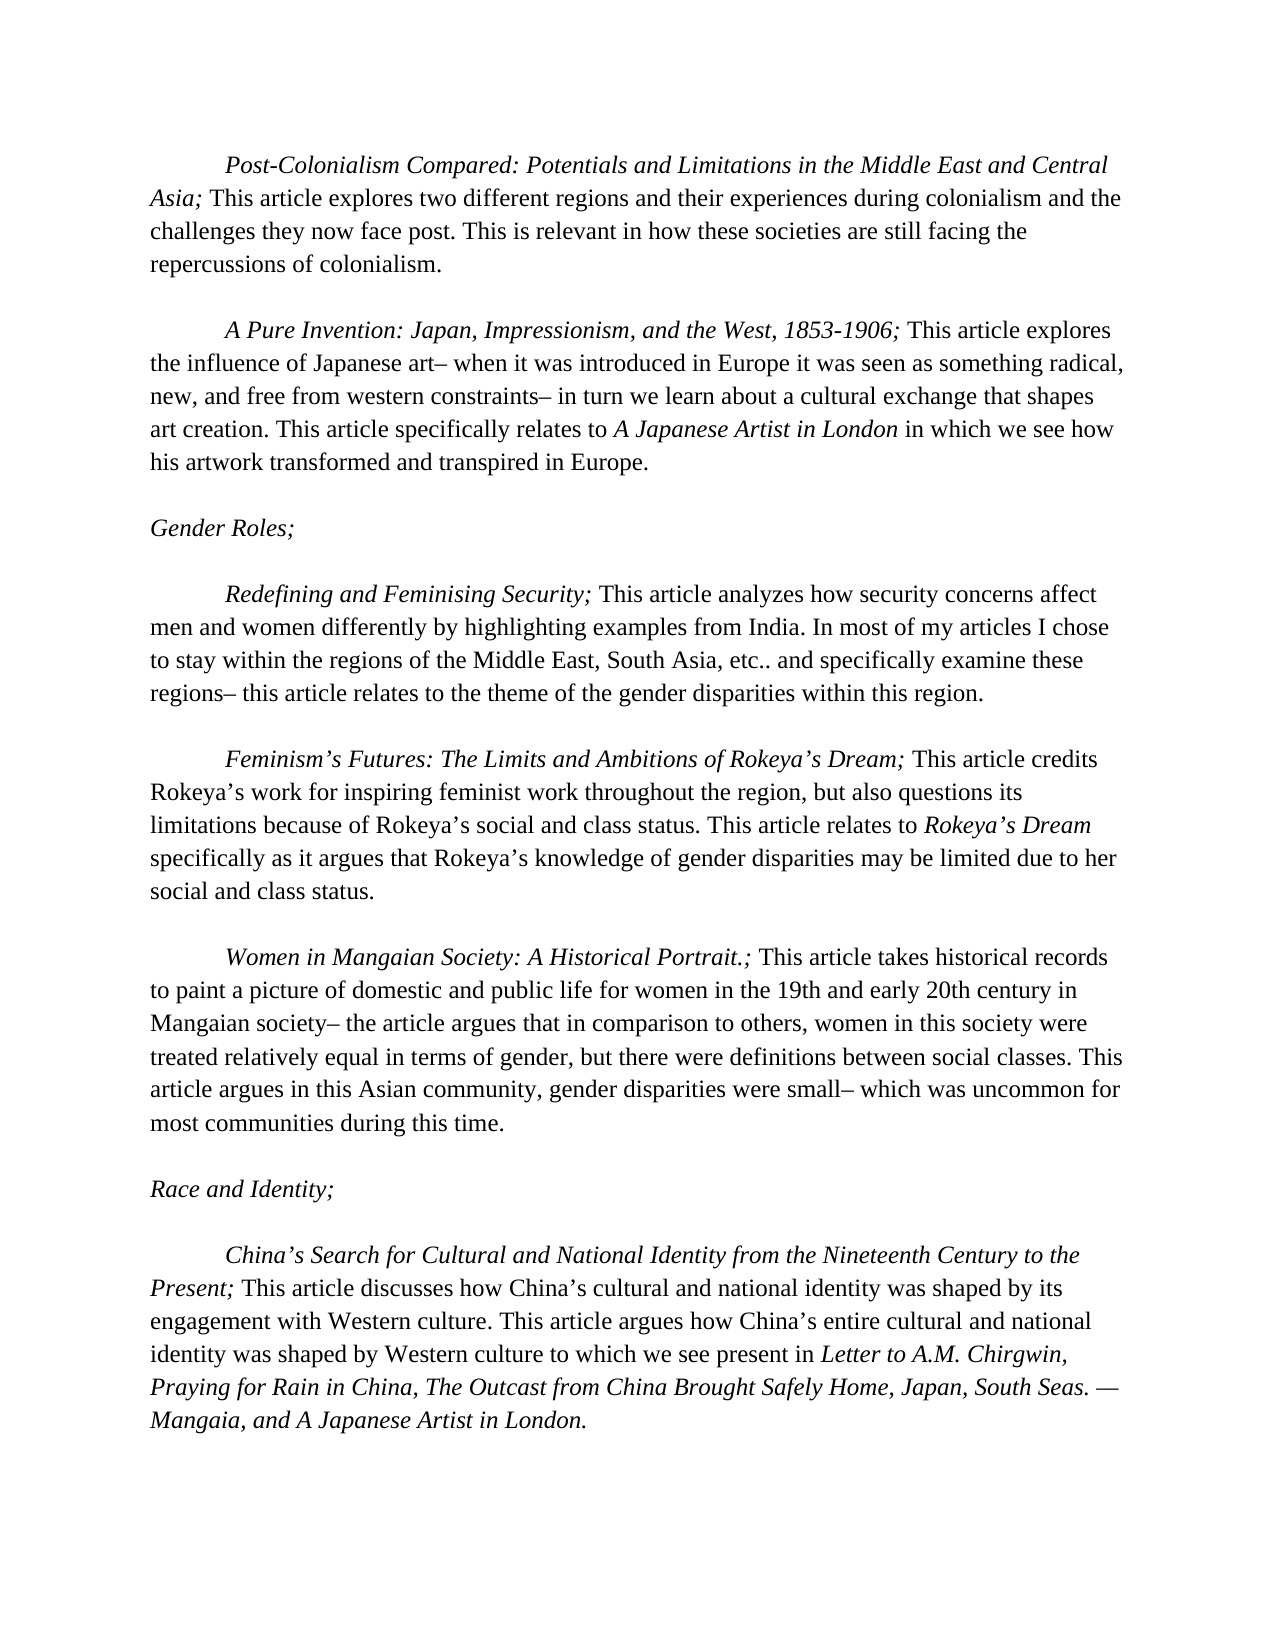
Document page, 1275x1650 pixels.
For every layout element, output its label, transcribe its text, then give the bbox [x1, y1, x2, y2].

text Feminism’s Futures: The Limits and Ambitions of Rokeya’s Dream; This article credits Rokeya’s work for inspiring feminist work throughout the region, but also questions its limitations because of Rokeya’s social and class status. This article relates to Rokeya’s Dream specifically as it argues that Rokeya’s knowledge of gender disparities may be limited due to her social and class status. [150, 744, 1125, 905]
text China’s Search for Cultural and National Identity from the Nineteenth Century to the Present; This article discusses how China’s cultural and national identity was shaped by its engagement with Western culture. This article argues how China’s entire cultural and national identity was shaped by Western culture to which we see present in Letter to A.M. Chirgwin, Praying for Rain in China, The Outcast from China Brought Safely Home, Japan, South Seas. — Mangaia, and A Japanese Artist in London. [150, 1240, 1125, 1433]
text Race and Identity; [150, 1174, 1125, 1202]
text Post-Colonialism Compared: Potentials and Limitations in the Middle East and Central Asia; This article explores two different regions and their experiences during colonialism and the challenges they now face post. This is relevant in how these societies are still facing the repercussions of colonialism. [150, 150, 1125, 278]
text A Pure Invention: Japan, Impressionism, and the West, 1853-1906; This article explores the influence of Japanese art– when it was introduced in Europe it was seen as something radical, new, and free from western constraints– in turn we learn about a cultural exchange that shapes art creation. This article specifically relates to A Japanese Artist in London in which we see how his artwork transformed and transpired in Europe. [150, 315, 1125, 476]
text Women in Mangaian Society: A Historical Portrait.; This article takes historical records to paint a picture of domestic and public life for women in the 19th and early 20th century in Mangaian society– the article argues that in comparison to others, women in this society were treated relatively equal in terms of gender, but there were definitions between social classes. This article argues in this Asian community, gender disparities were small– which was uncommon for most communities during this time. [150, 942, 1125, 1136]
text Redefining and Feminising Security; This article analyzes how security concerns affect men and women differently by highlighting examples from India. In most of my articles I chose to stay within the regions of the Middle East, South Asia, etc.. and specifically examine these regions– this article relates to the theme of the gender disparities within this region. [150, 579, 1125, 707]
text Gender Roles; [150, 513, 1125, 542]
